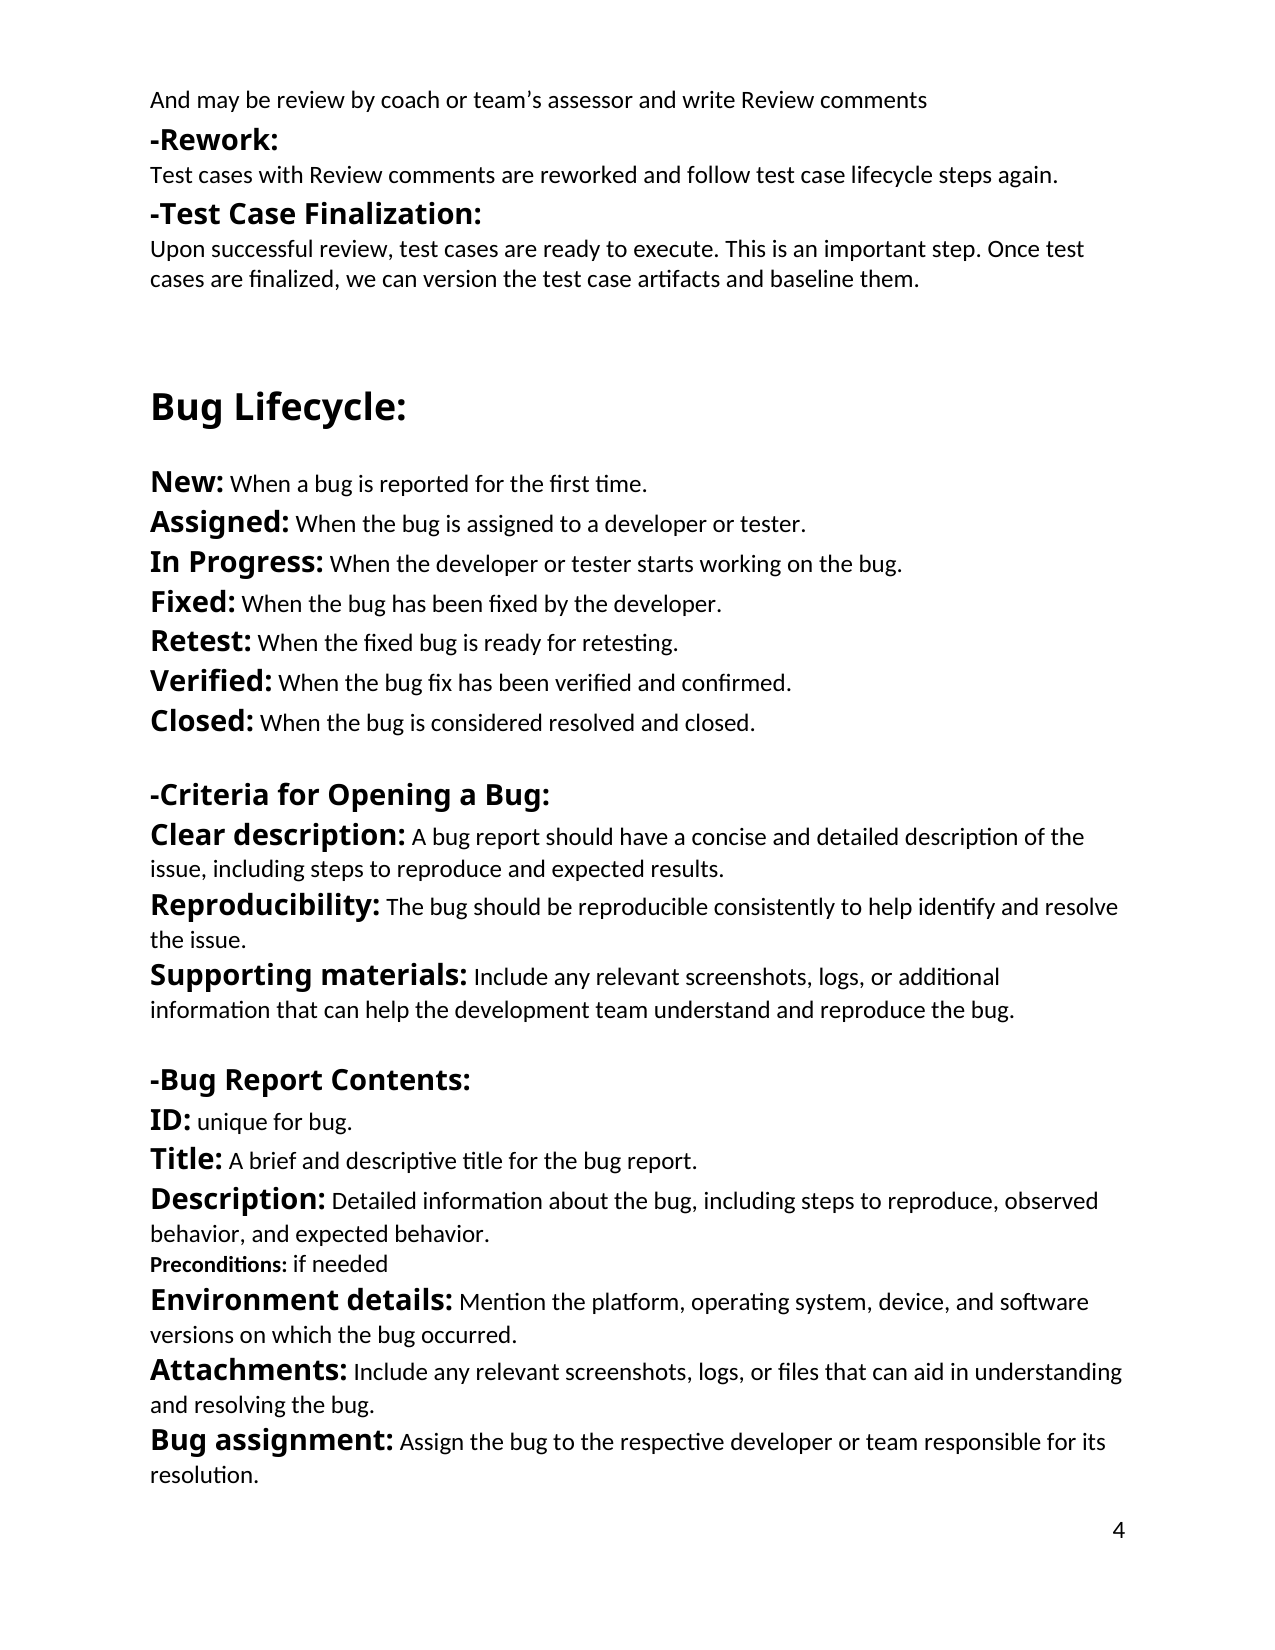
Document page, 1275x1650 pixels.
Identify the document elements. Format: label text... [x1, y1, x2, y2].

text Preconditions: if needed [150, 1248, 1125, 1279]
text Attachments: Include any relevant screenshots, logs, or files that can aid in understanding and resolving the bug. [150, 1349, 1125, 1419]
text Fixed: When the bug has been fixed by the developer. [150, 581, 1125, 621]
text In Progress: When the developer or tester starts working on the bug. [150, 541, 1125, 581]
subtitle -Test Case Finalization: [150, 193, 1125, 233]
text Bug assignment: Assign the bug to the respective developer or team responsible for its resolution. [150, 1419, 1125, 1490]
text Upon successful review, test cases are ready to execute. This is an important step. Once test cases are finalized, we can version the test case artifacts and baseline them. [150, 233, 1125, 294]
text New: When a bug is reported for the first time. [150, 462, 1125, 501]
text Supporting materials: Include any relevant screenshots, logs, or additional information that can help the development team understand and reproduce the bug. [150, 954, 1125, 1024]
text And may be review by coach or team’s assessor and write Review comments [150, 84, 1125, 115]
subtitle -Criteria for Opening a Bug: [150, 774, 1125, 814]
text ID: unique for bug. [150, 1099, 1125, 1139]
text Verified: When the bug fix has been verified and confirmed. [150, 660, 1125, 700]
text Reproducibility: The bug should be reproducible consistently to help identify and resolve the issue. [150, 884, 1125, 954]
text Description: Detailed information about the bug, including steps to reproduce, observed behavior, and expected behavior. [150, 1178, 1125, 1248]
text Environment details: Mention the platform, operating system, device, and software versions on which the bug occurred. [150, 1279, 1125, 1349]
text Test cases with Review comments are reworked and follow test case lifecycle steps again. [150, 159, 1125, 189]
subtitle -Bug Report Contents: [150, 1059, 1125, 1099]
text Clear description: A bug report should have a concise and detailed description of the issue, including steps to reproduce and expected results. [150, 814, 1125, 884]
text Closed: When the bug is considered resolved and closed. [150, 700, 1125, 739]
subtitle -Rework: [150, 119, 1125, 159]
text Retest: When the fixed bug is ready for retesting. [150, 621, 1125, 660]
text Assigned: When the bug is assigned to a developer or tester. [150, 501, 1125, 541]
text Title: A brief and descriptive title for the bug report. [150, 1139, 1125, 1178]
subtitle Bug Lifecycle: [150, 380, 1125, 431]
